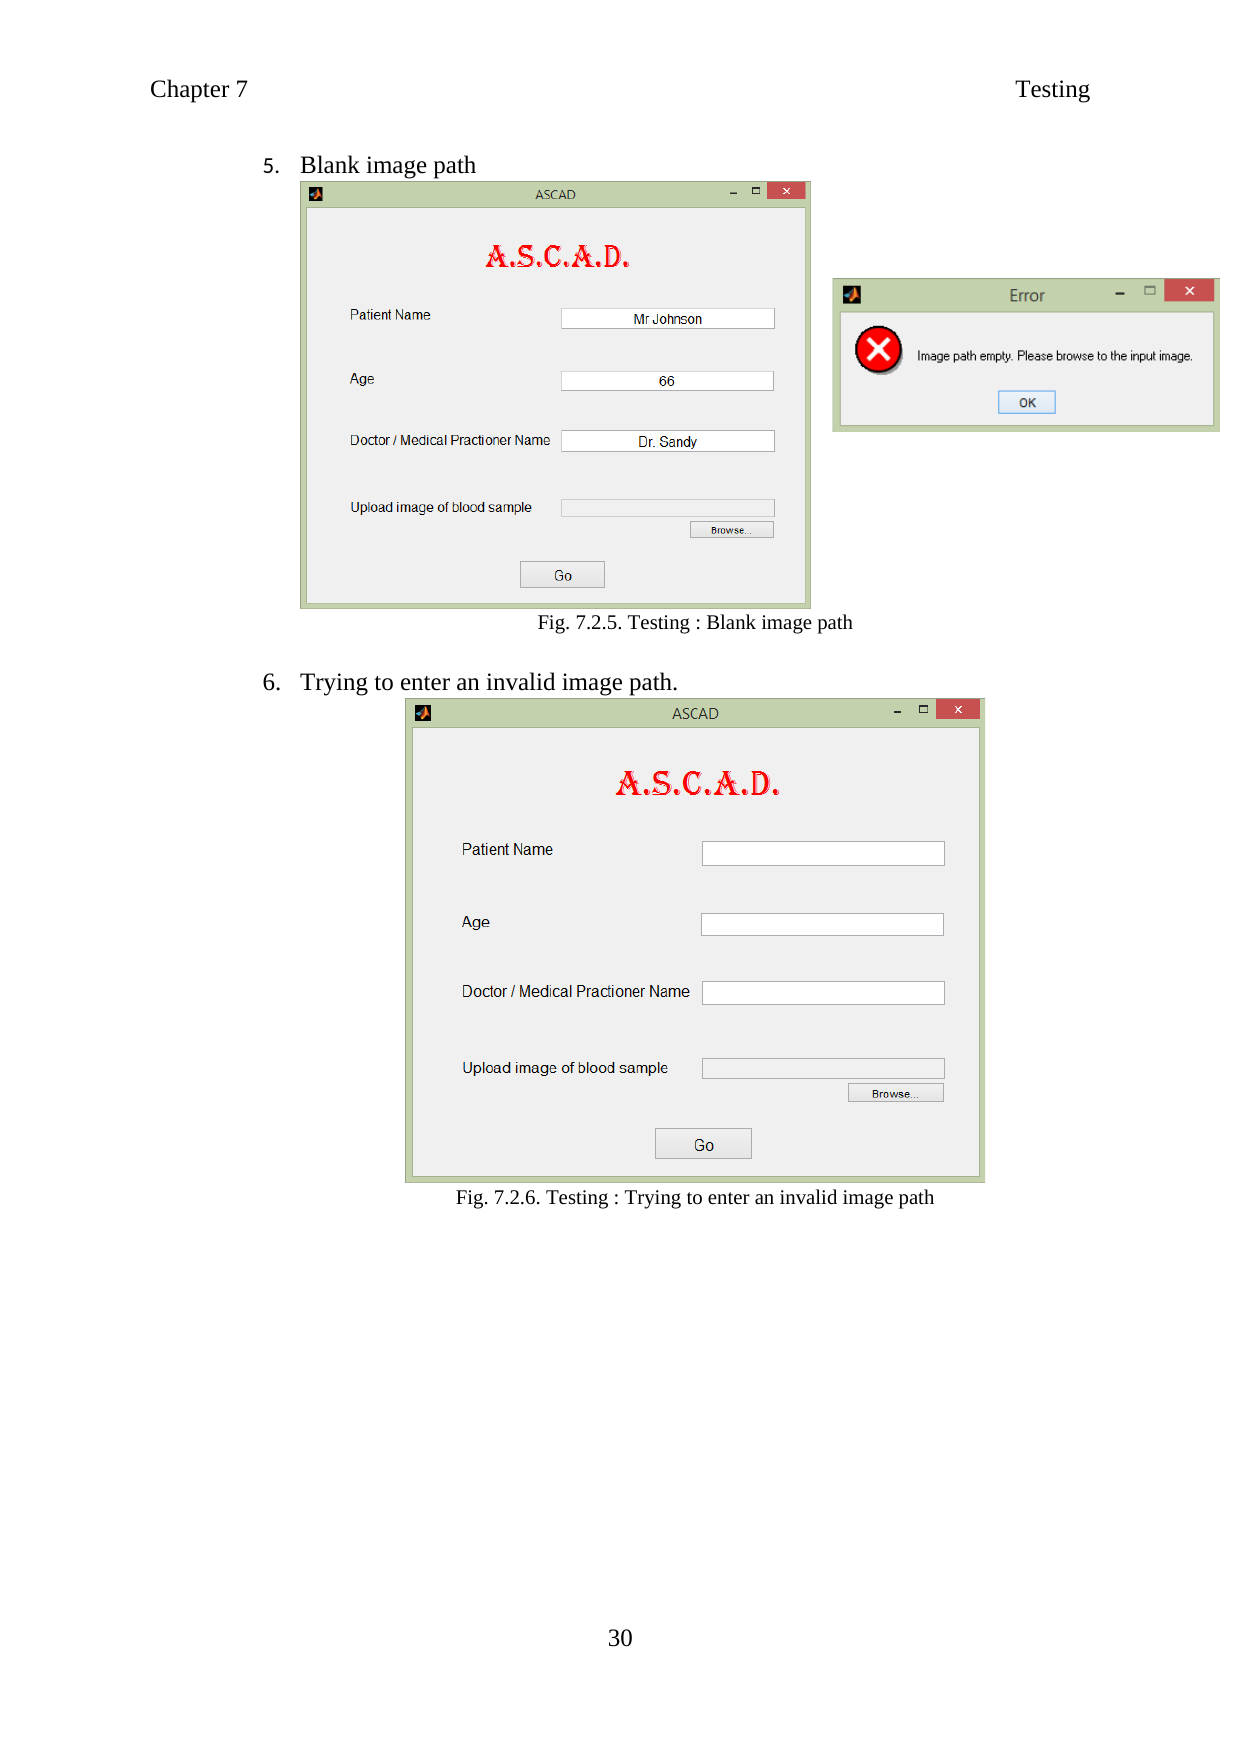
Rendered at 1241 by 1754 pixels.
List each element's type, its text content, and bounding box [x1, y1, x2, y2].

picture [405, 698, 986, 1183]
list Fig. 7.2.5. Testing : Blank image path [300, 610, 1090, 634]
list Blank image path [262, 150, 1090, 179]
picture [832, 278, 1220, 432]
picture [300, 181, 811, 609]
list Trying to enter an invalid image path. [262, 667, 1090, 696]
list Fig. 7.2.6. Testing : Trying to enter an invalid image path [300, 1185, 1090, 1209]
